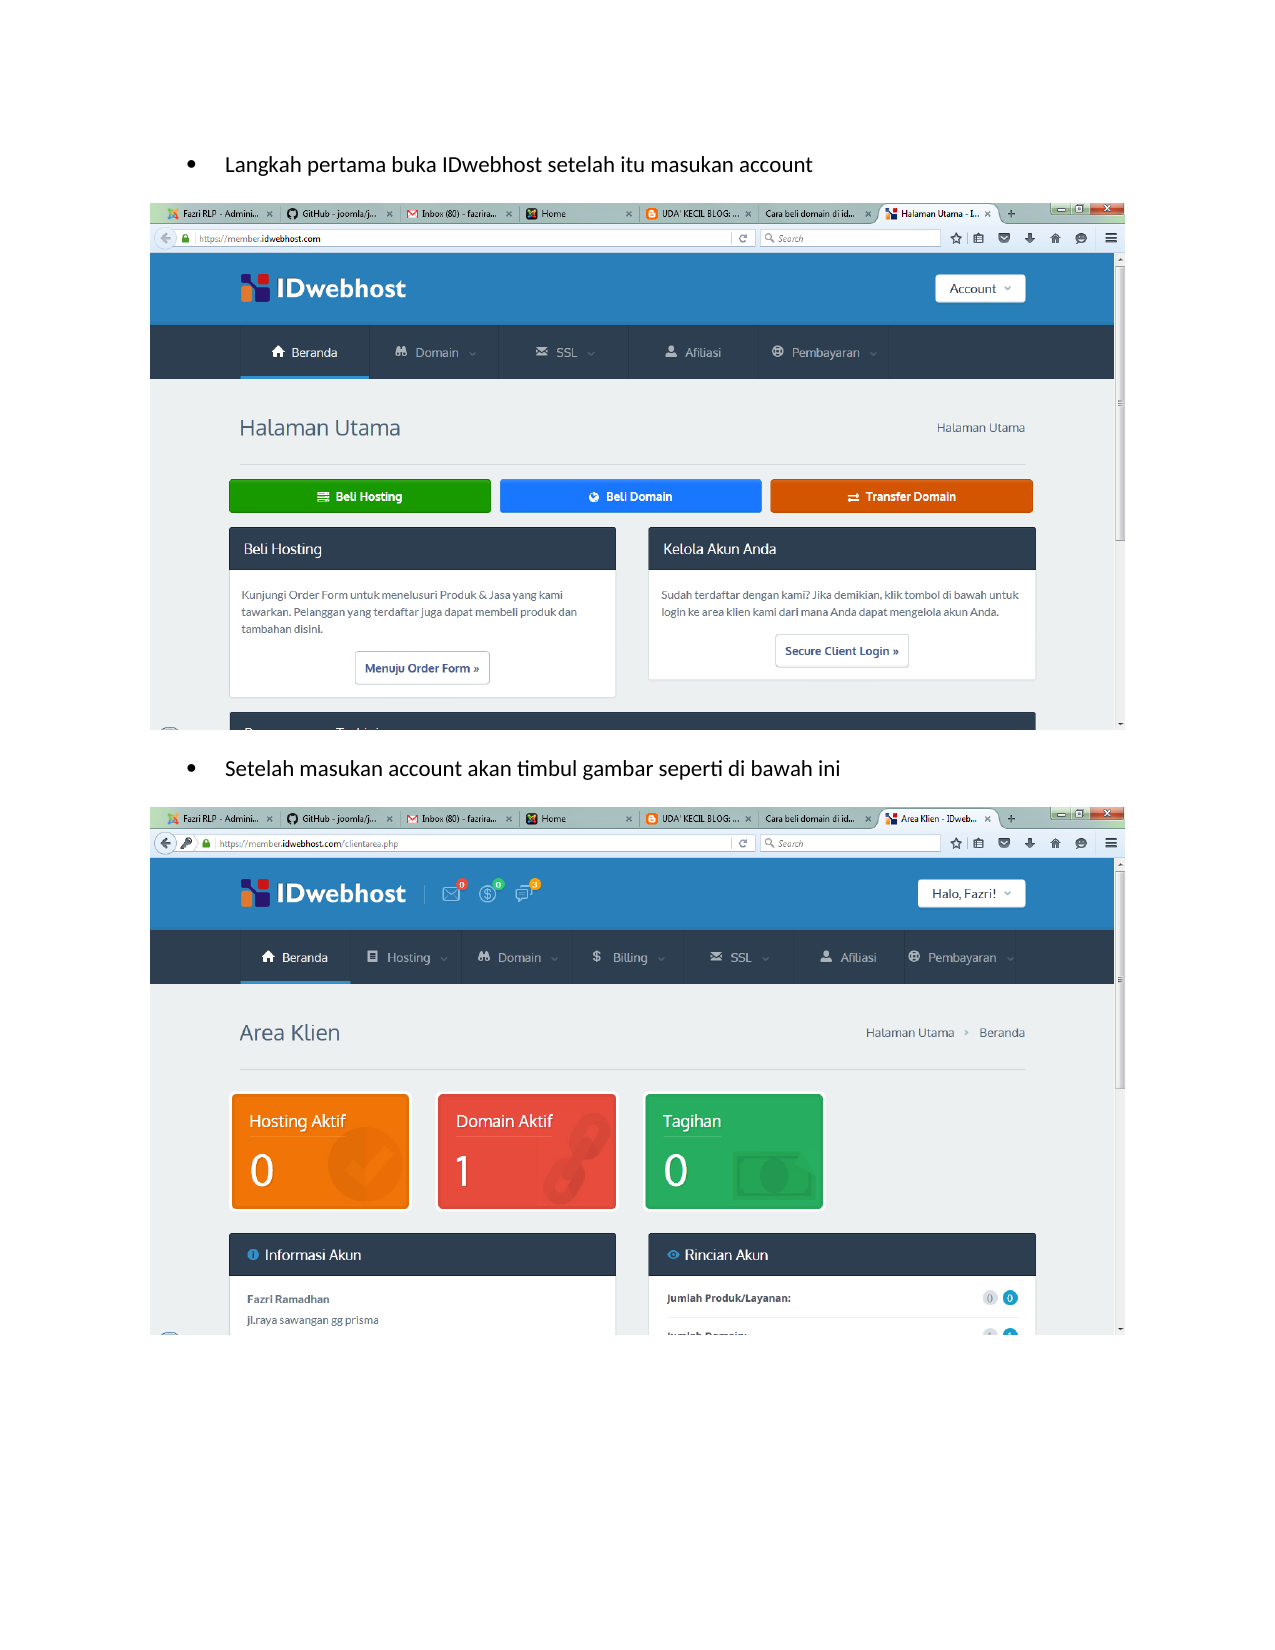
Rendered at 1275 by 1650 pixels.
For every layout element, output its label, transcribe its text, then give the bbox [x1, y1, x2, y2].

list Langkah pertama buka IDwebhost setelah itu masukan account [187, 150, 1125, 178]
picture [150, 203, 1125, 730]
list Setelah masukan account akan timbul gambar seperti di bawah ini [187, 754, 1125, 783]
picture [150, 807, 1125, 1335]
